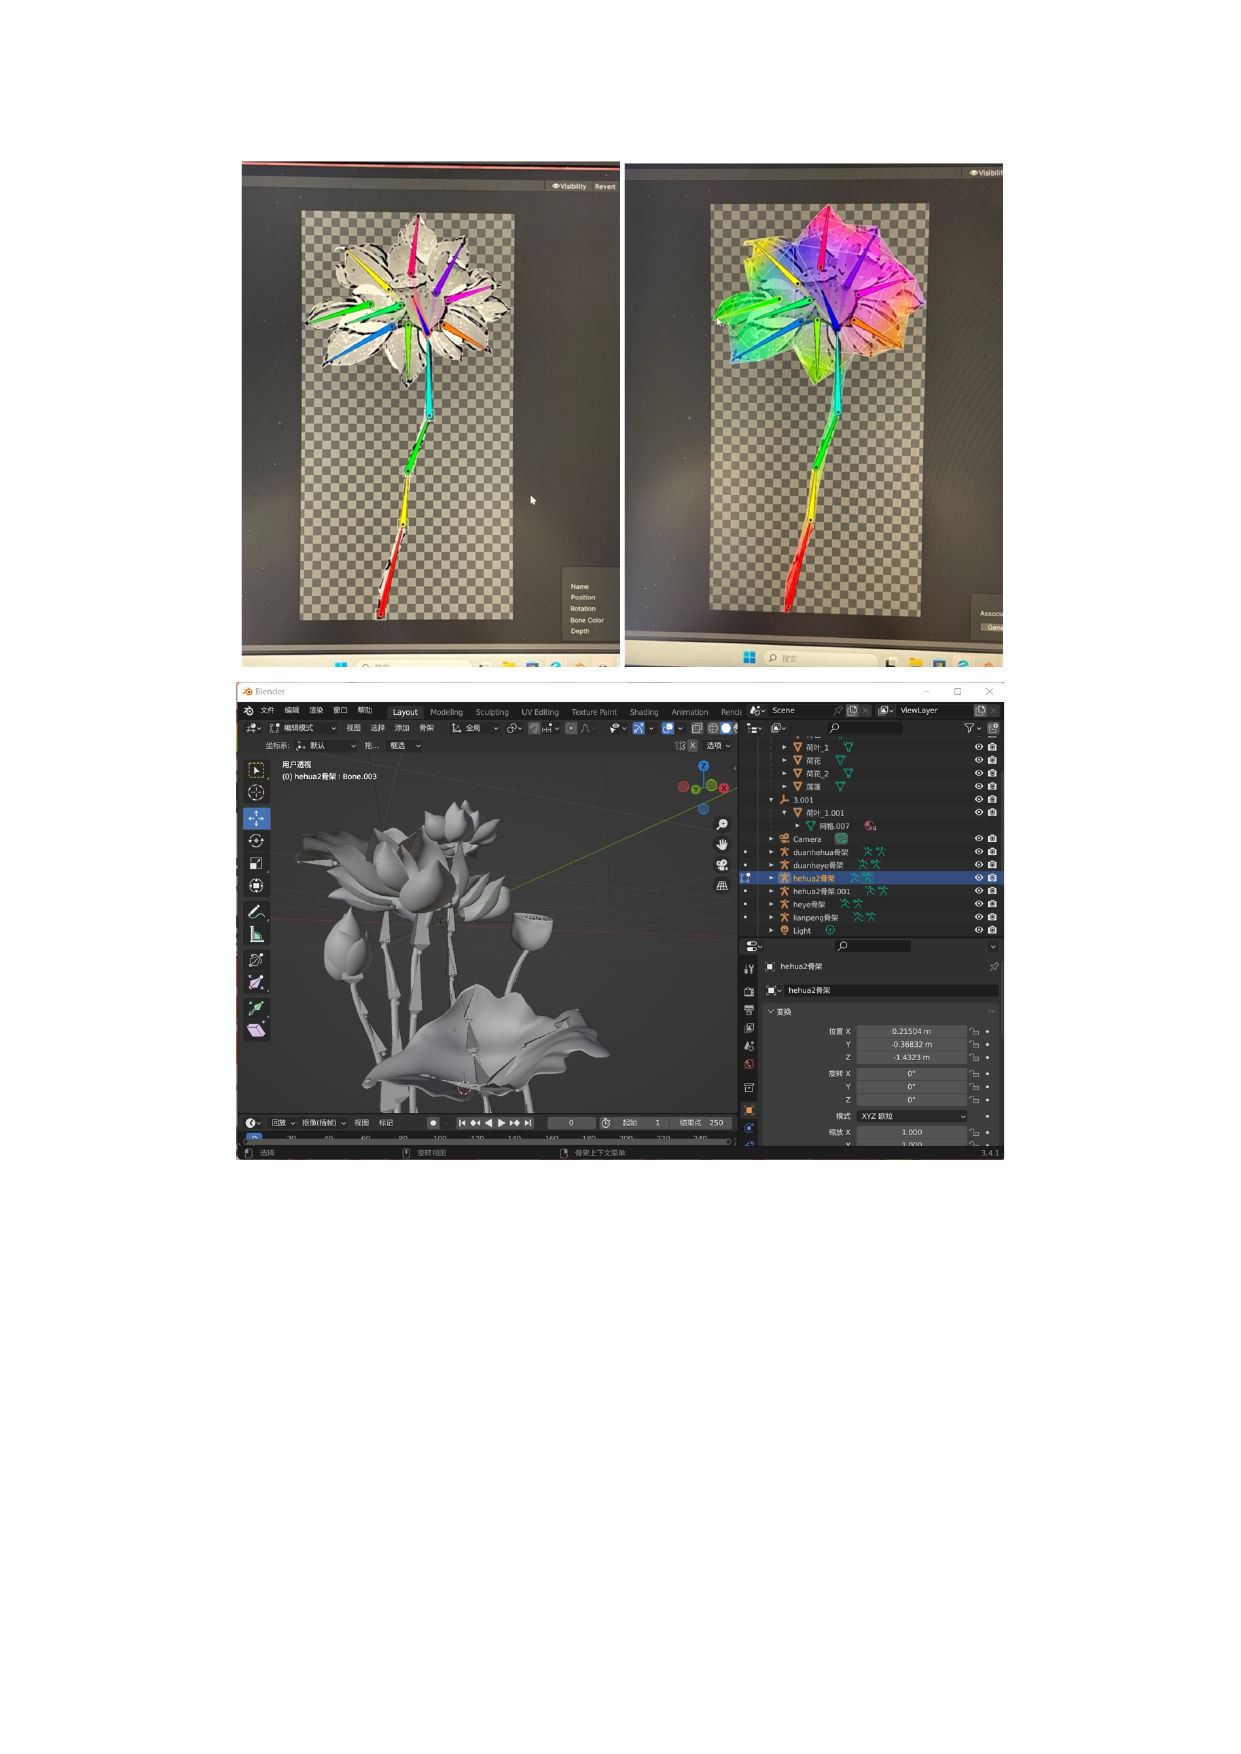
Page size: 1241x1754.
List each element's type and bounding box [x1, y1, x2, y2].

picture [242, 162, 620, 666]
picture [236, 682, 1005, 1160]
picture [625, 164, 1003, 666]
